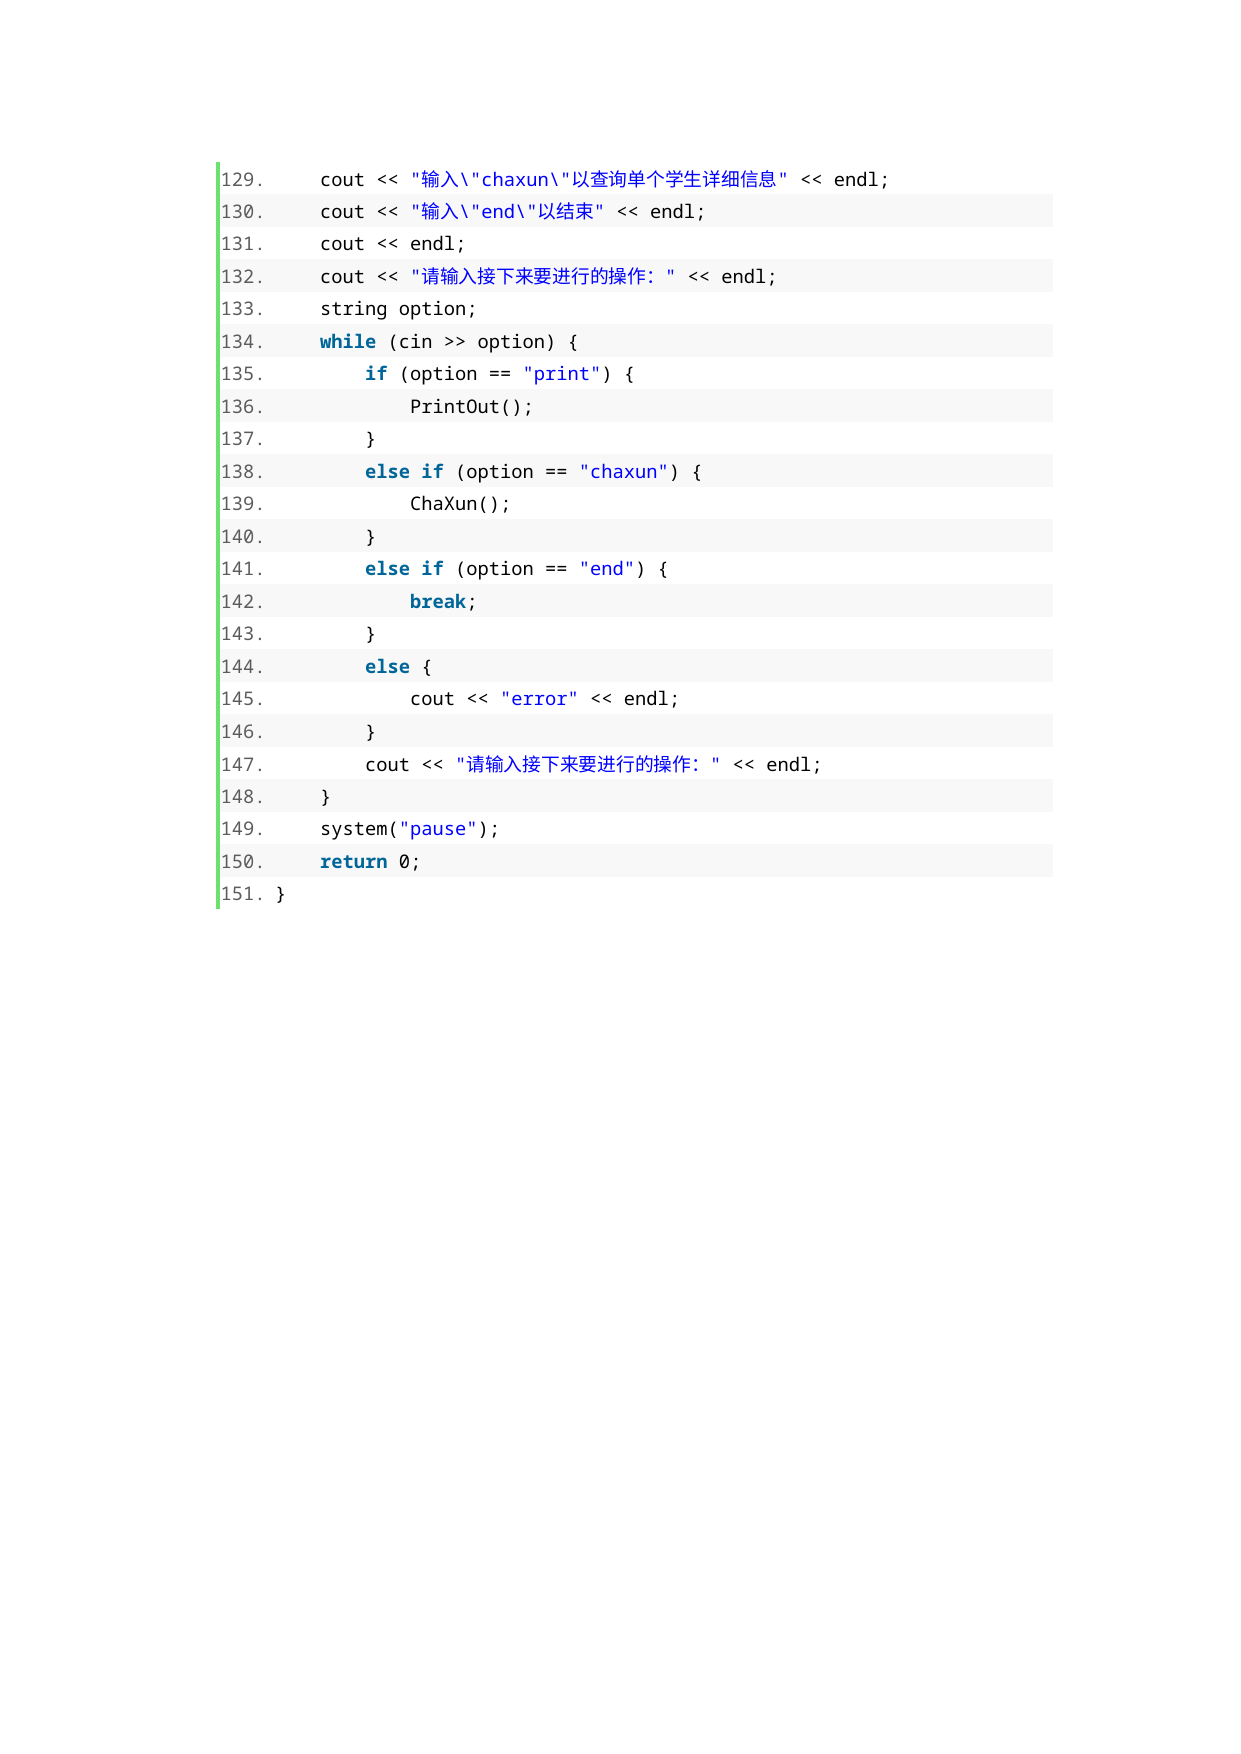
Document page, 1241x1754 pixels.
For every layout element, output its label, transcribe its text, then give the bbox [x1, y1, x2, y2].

list cout << "输入\"end\"以结束" << endl; [220, 194, 1053, 227]
list PrintOut(); [220, 389, 1053, 422]
list if (option == "print") { [220, 357, 1053, 389]
list else { [220, 649, 1053, 682]
list cout << endl; [220, 227, 1053, 259]
list cout << "输入\"chaxun\"以查询单个学生详细信息" << endl; [220, 162, 1053, 194]
list system("pause"); [220, 812, 1053, 844]
list ChaXun(); [220, 487, 1053, 519]
list } [220, 877, 1053, 909]
list return 0; [220, 844, 1053, 877]
list while (cin >> option) { [220, 324, 1053, 357]
list cout << "请输入接下来要进行的操作：" << endl; [220, 747, 1053, 779]
list } [220, 519, 1053, 552]
list else if (option == "end") { [220, 552, 1053, 584]
list break; [220, 584, 1053, 617]
list cout << "请输入接下来要进行的操作：" << endl; [220, 259, 1053, 292]
list } [220, 617, 1053, 649]
list else if (option == "chaxun") { [220, 454, 1053, 487]
list } [220, 779, 1053, 812]
list } [220, 422, 1053, 454]
list string option; [220, 292, 1053, 324]
list } [220, 714, 1053, 747]
list cout << "error" << endl; [220, 682, 1053, 714]
